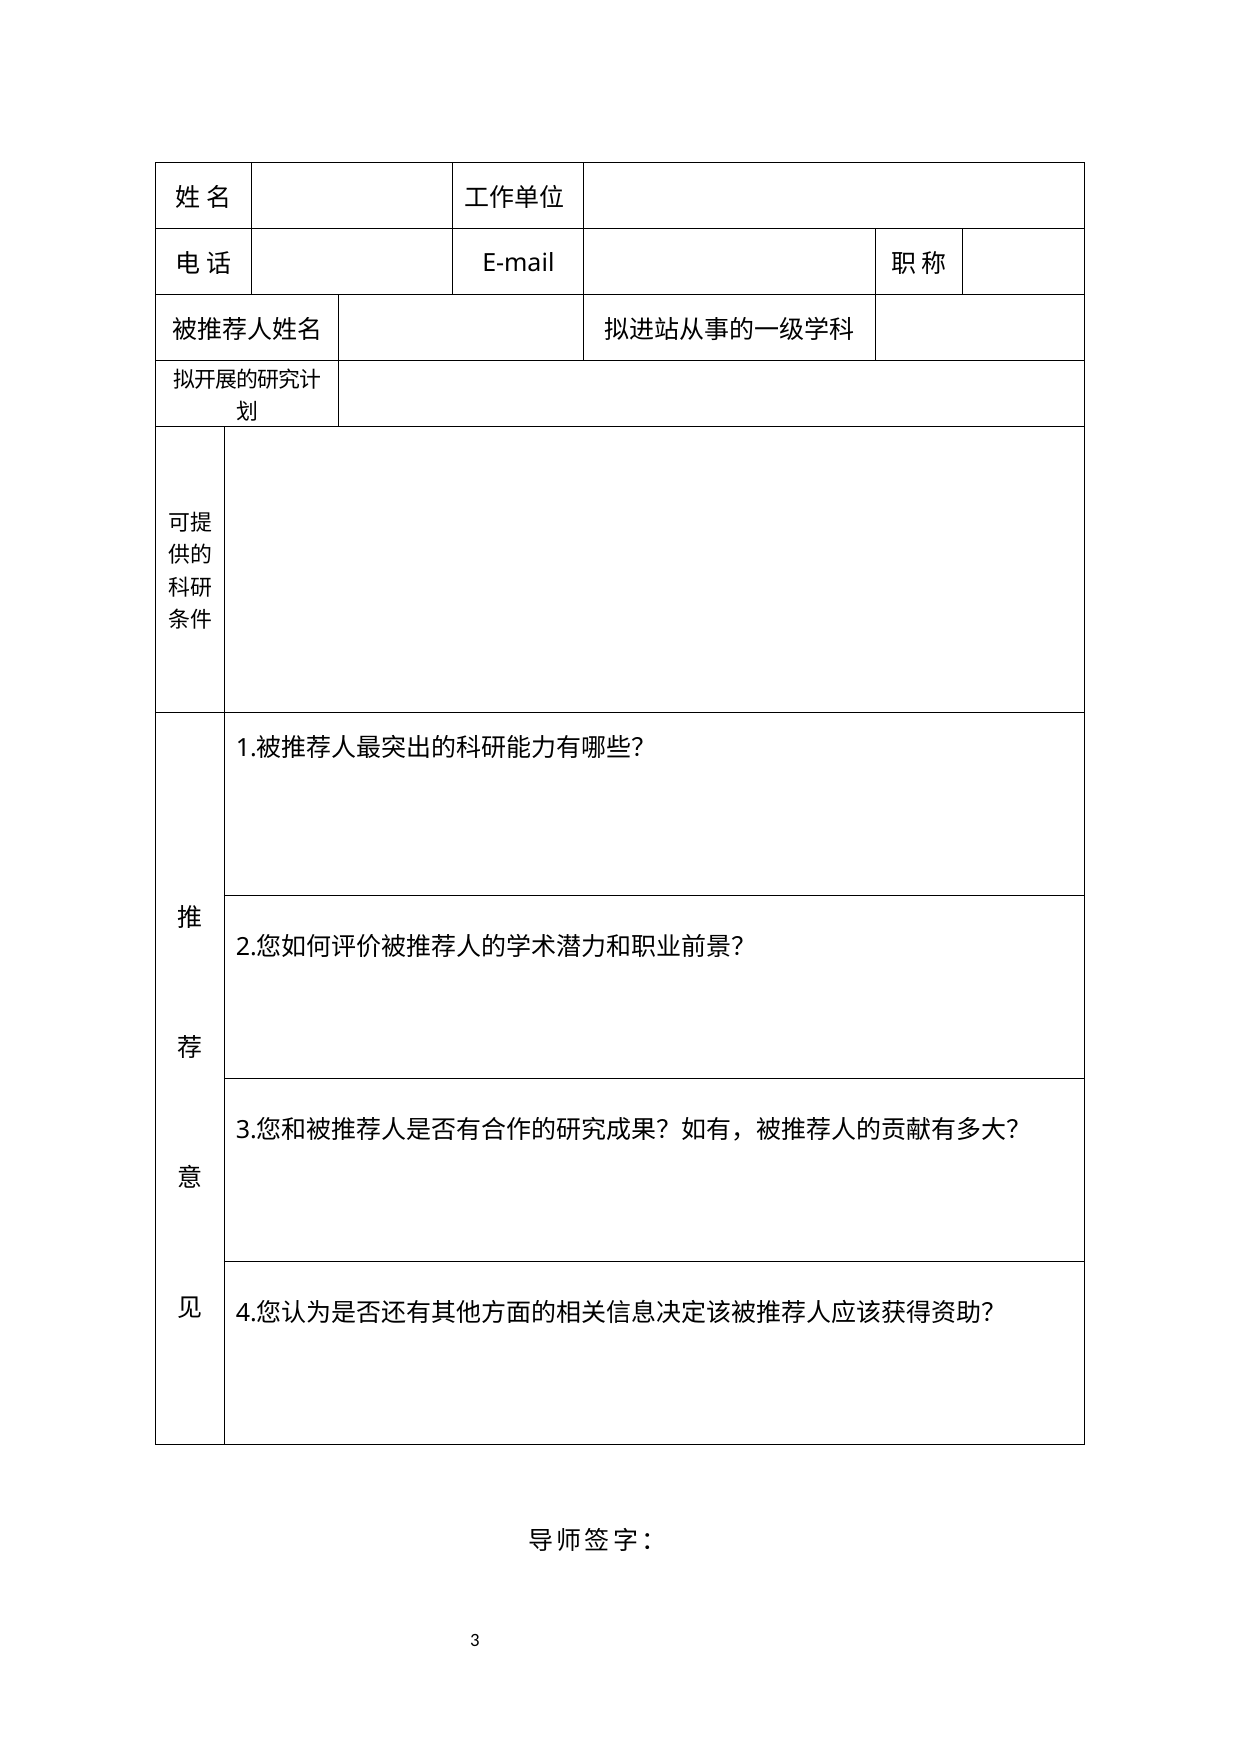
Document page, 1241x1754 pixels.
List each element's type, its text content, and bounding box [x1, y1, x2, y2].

table_cell [584, 229, 875, 294]
table_cell 4.您认为是否还有其他方面的相关信息决定该被推荐人应该获得资助？ [225, 1262, 1084, 1444]
table_cell [252, 229, 452, 294]
table_cell 职 称 [876, 229, 962, 294]
table_header [252, 163, 452, 228]
table_cell 电 话 [156, 229, 251, 294]
table_header 工作单位 [453, 163, 583, 228]
table_cell 拟进站从事的一级学科 [584, 295, 875, 360]
table_header [584, 163, 1084, 228]
table_cell [225, 427, 1084, 712]
table_cell 推 荐 意 见 [156, 713, 224, 1444]
table_cell 可提供的科研条件 [156, 427, 224, 712]
table_cell [339, 361, 1084, 426]
table_cell [339, 295, 583, 360]
table_header 姓 名 [156, 163, 251, 228]
table_cell E-mail [453, 229, 583, 294]
table_cell [963, 229, 1084, 294]
table_cell [876, 295, 1084, 360]
text 导师签字： [199, 1506, 927, 1571]
table_cell 3.您和被推荐人是否有合作的研究成果？如有，被推荐人的贡献有多大？ [225, 1079, 1084, 1261]
table_cell 2.您如何评价被推荐人的学术潜力和职业前景？ [225, 896, 1084, 1078]
table_cell 1.被推荐人最突出的科研能力有哪些？ [225, 713, 1084, 894]
table_cell 拟开展的研究计划 [156, 361, 338, 426]
table_cell 被推荐人姓名 [156, 295, 338, 360]
